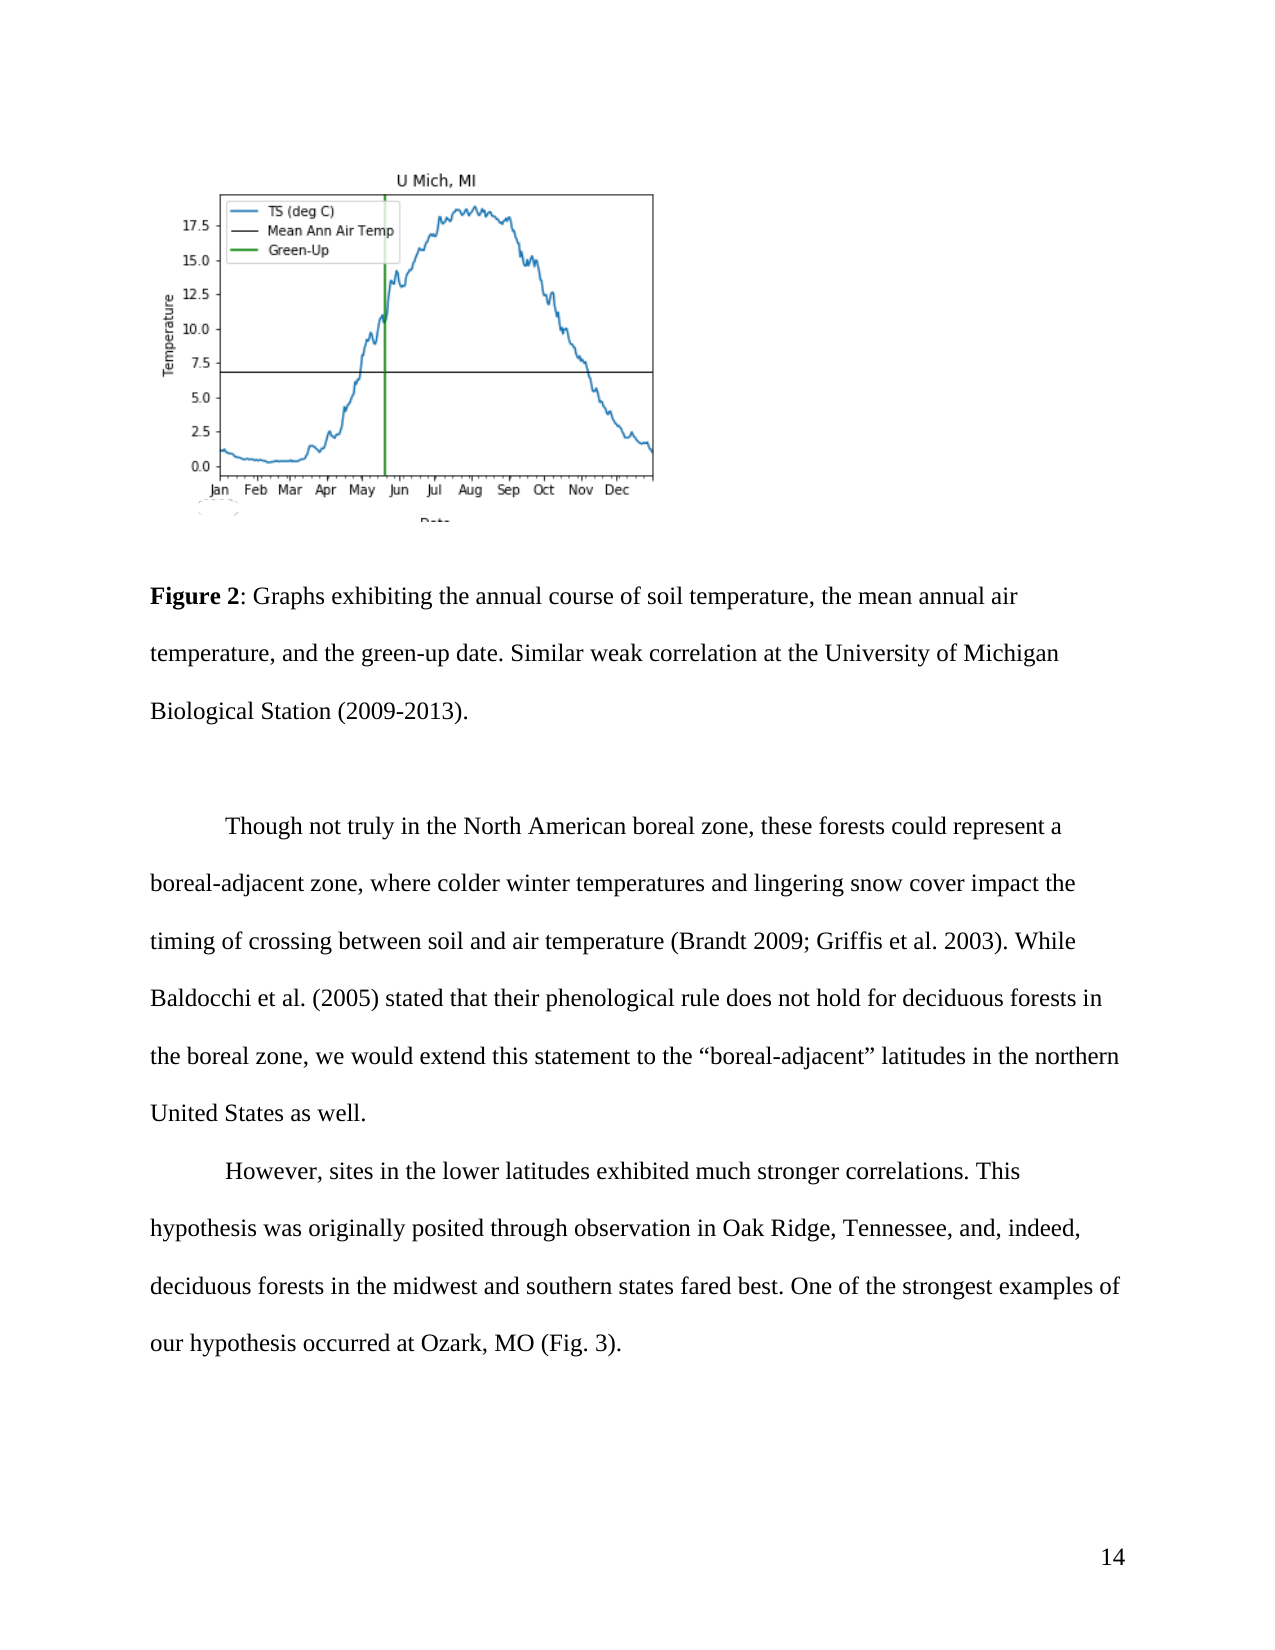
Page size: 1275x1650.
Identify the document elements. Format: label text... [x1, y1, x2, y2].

text Figure 2: Graphs exhibiting the annual course of soil temperature, the mean annual air temperature, and the green-up date. Similar weak correlation at the University of Michigan Biological Station (2009-2013). [150, 581, 1125, 725]
text Though not truly in the North American boreal zone, these forests could represent a boreal-adjacent zone, where colder winter temperatures and lingering snow cover impact the timing of crossing between soil and air temperature (Brandt 2009; Griffis et al. 2003). While Baldocchi et al. (2005) stated that their phenological rule does not hold for deciduous forests in the boreal zone, we would extend this statement to the “boreal-adjacent” latitudes in the northern United States as well. [150, 811, 1125, 1127]
text However, sites in the lower latitudes exhibited much stronger correlations. This hypothesis was originally posited through observation in Oak Ridge, Tennessee, and, indeed, deciduous forests in the midwest and southern states fared best. One of the strongest examples of our hypothesis occurred at Ozark, MO (Fig. 3). [150, 1156, 1125, 1357]
picture [150, 150, 708, 522]
